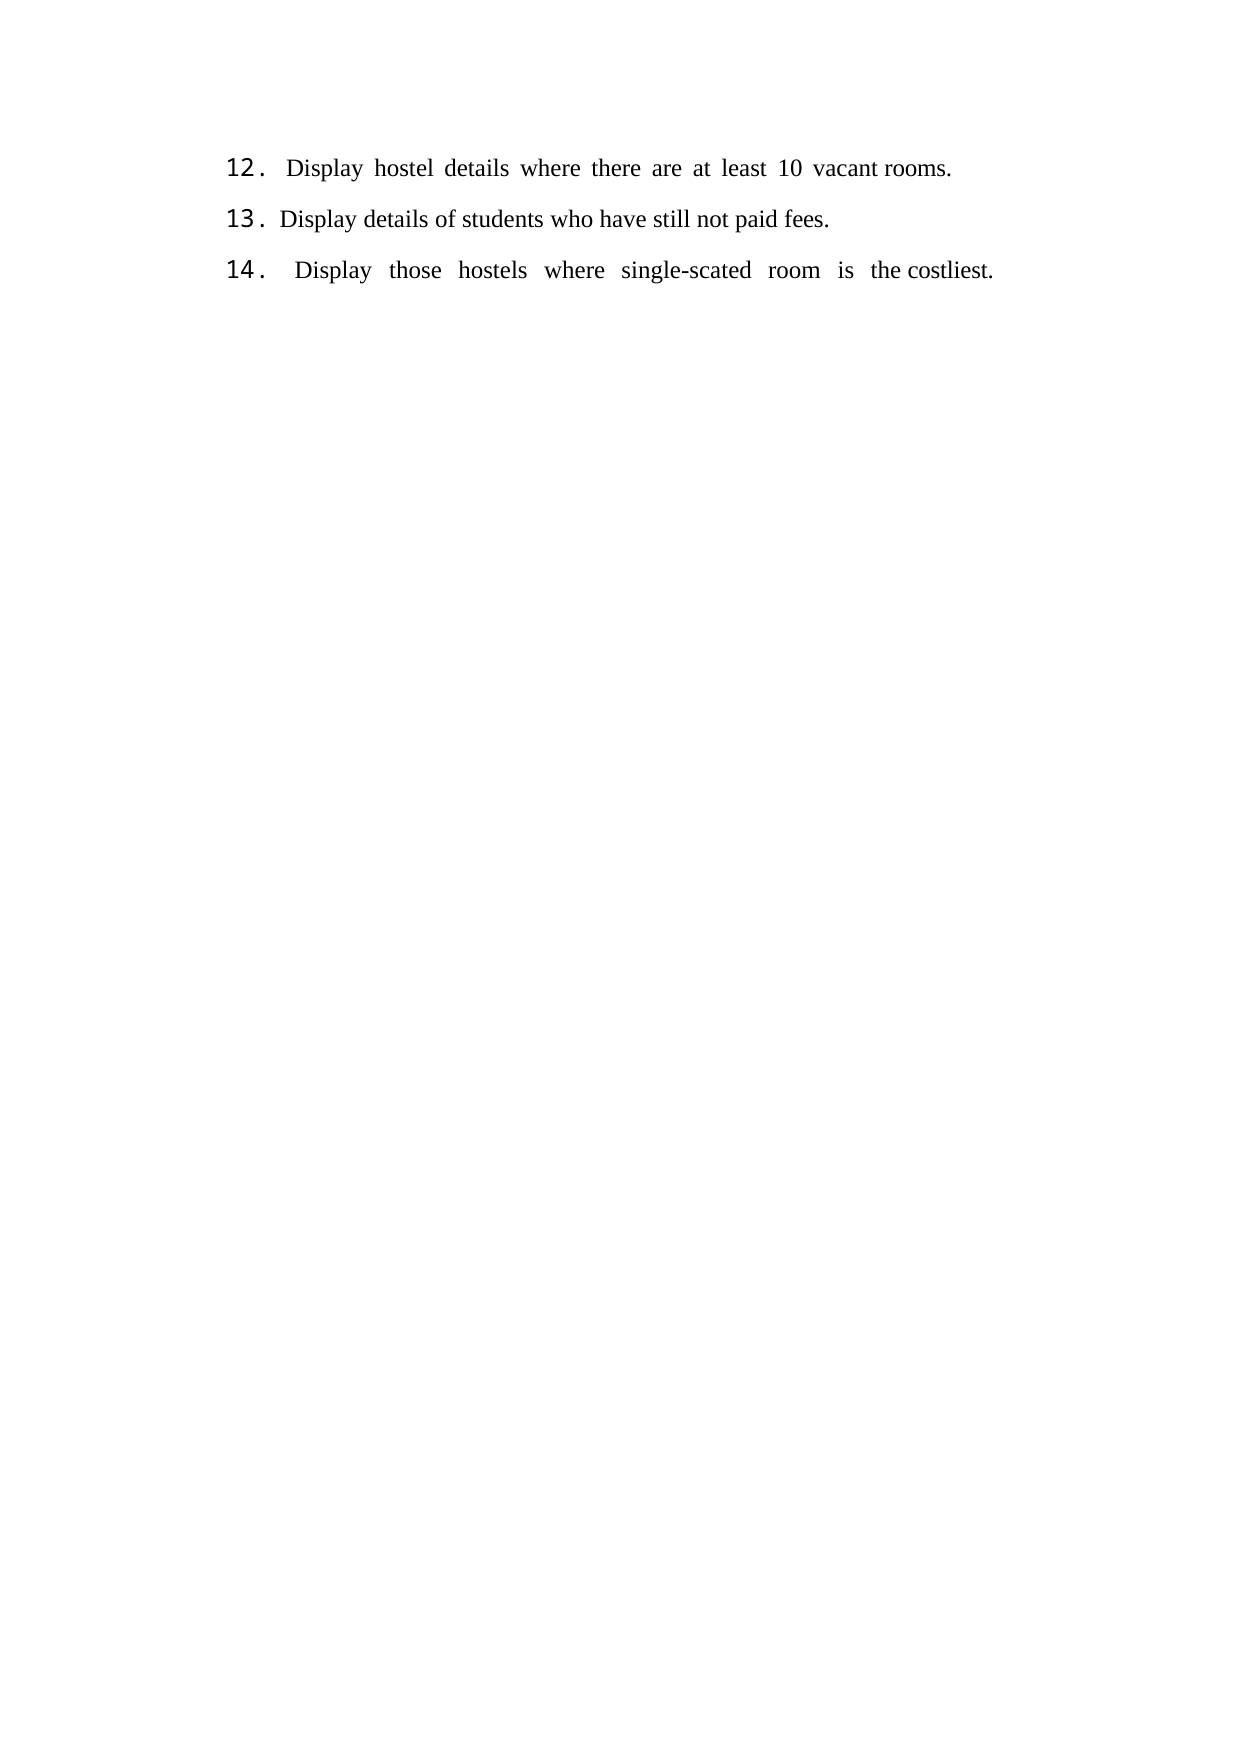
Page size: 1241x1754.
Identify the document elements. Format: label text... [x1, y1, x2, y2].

list Display those hostels where single-scated room is the costliest. [225, 252, 1053, 286]
list Display hostel details where there are at least 10 vacant rooms. [225, 150, 1052, 184]
list Display details of students who have still not paid fees. [225, 201, 1090, 235]
